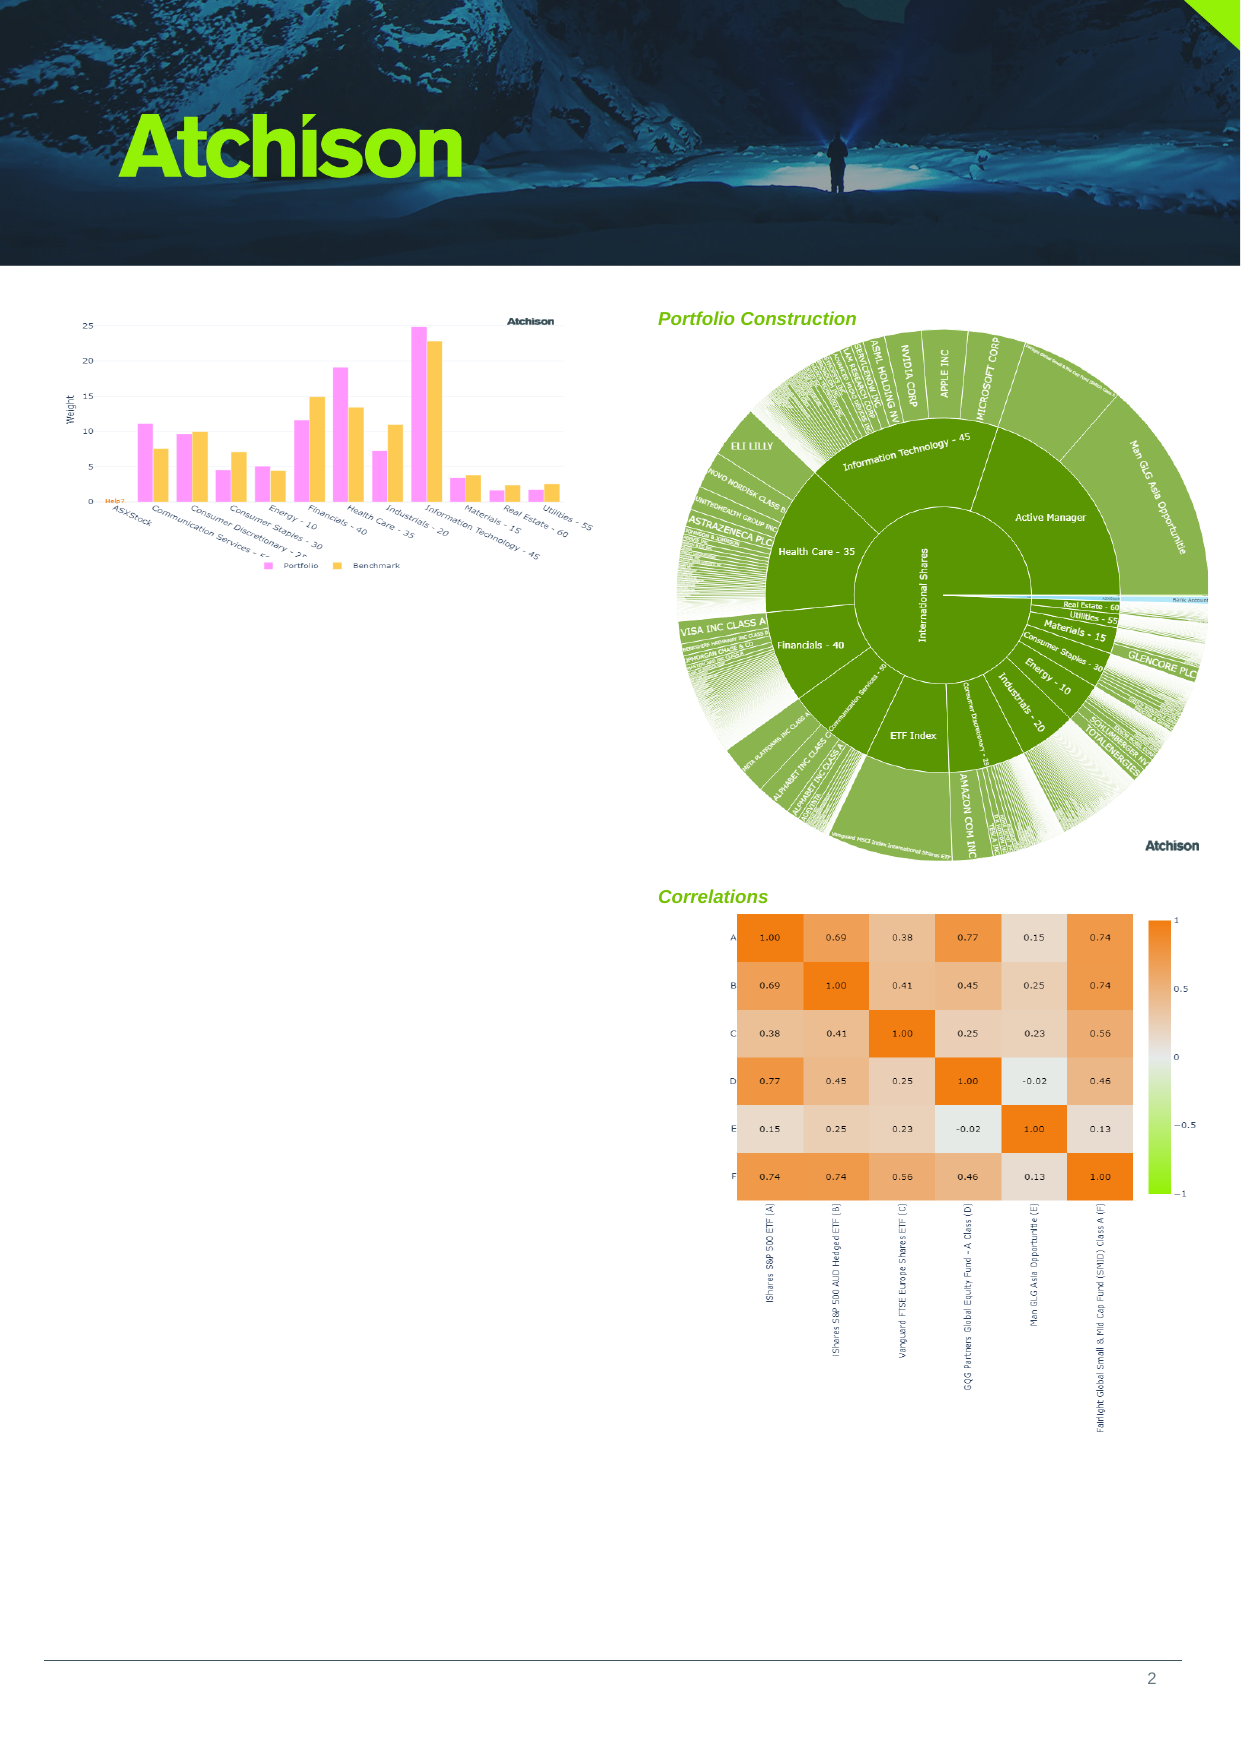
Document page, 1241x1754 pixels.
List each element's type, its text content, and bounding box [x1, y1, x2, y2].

picture [0, 0, 1241, 267]
subtitle Portfolio Construction [658, 308, 1196, 329]
picture [63, 282, 595, 578]
picture [676, 329, 1209, 861]
subtitle Correlations [658, 886, 1196, 907]
picture [676, 907, 1209, 1439]
